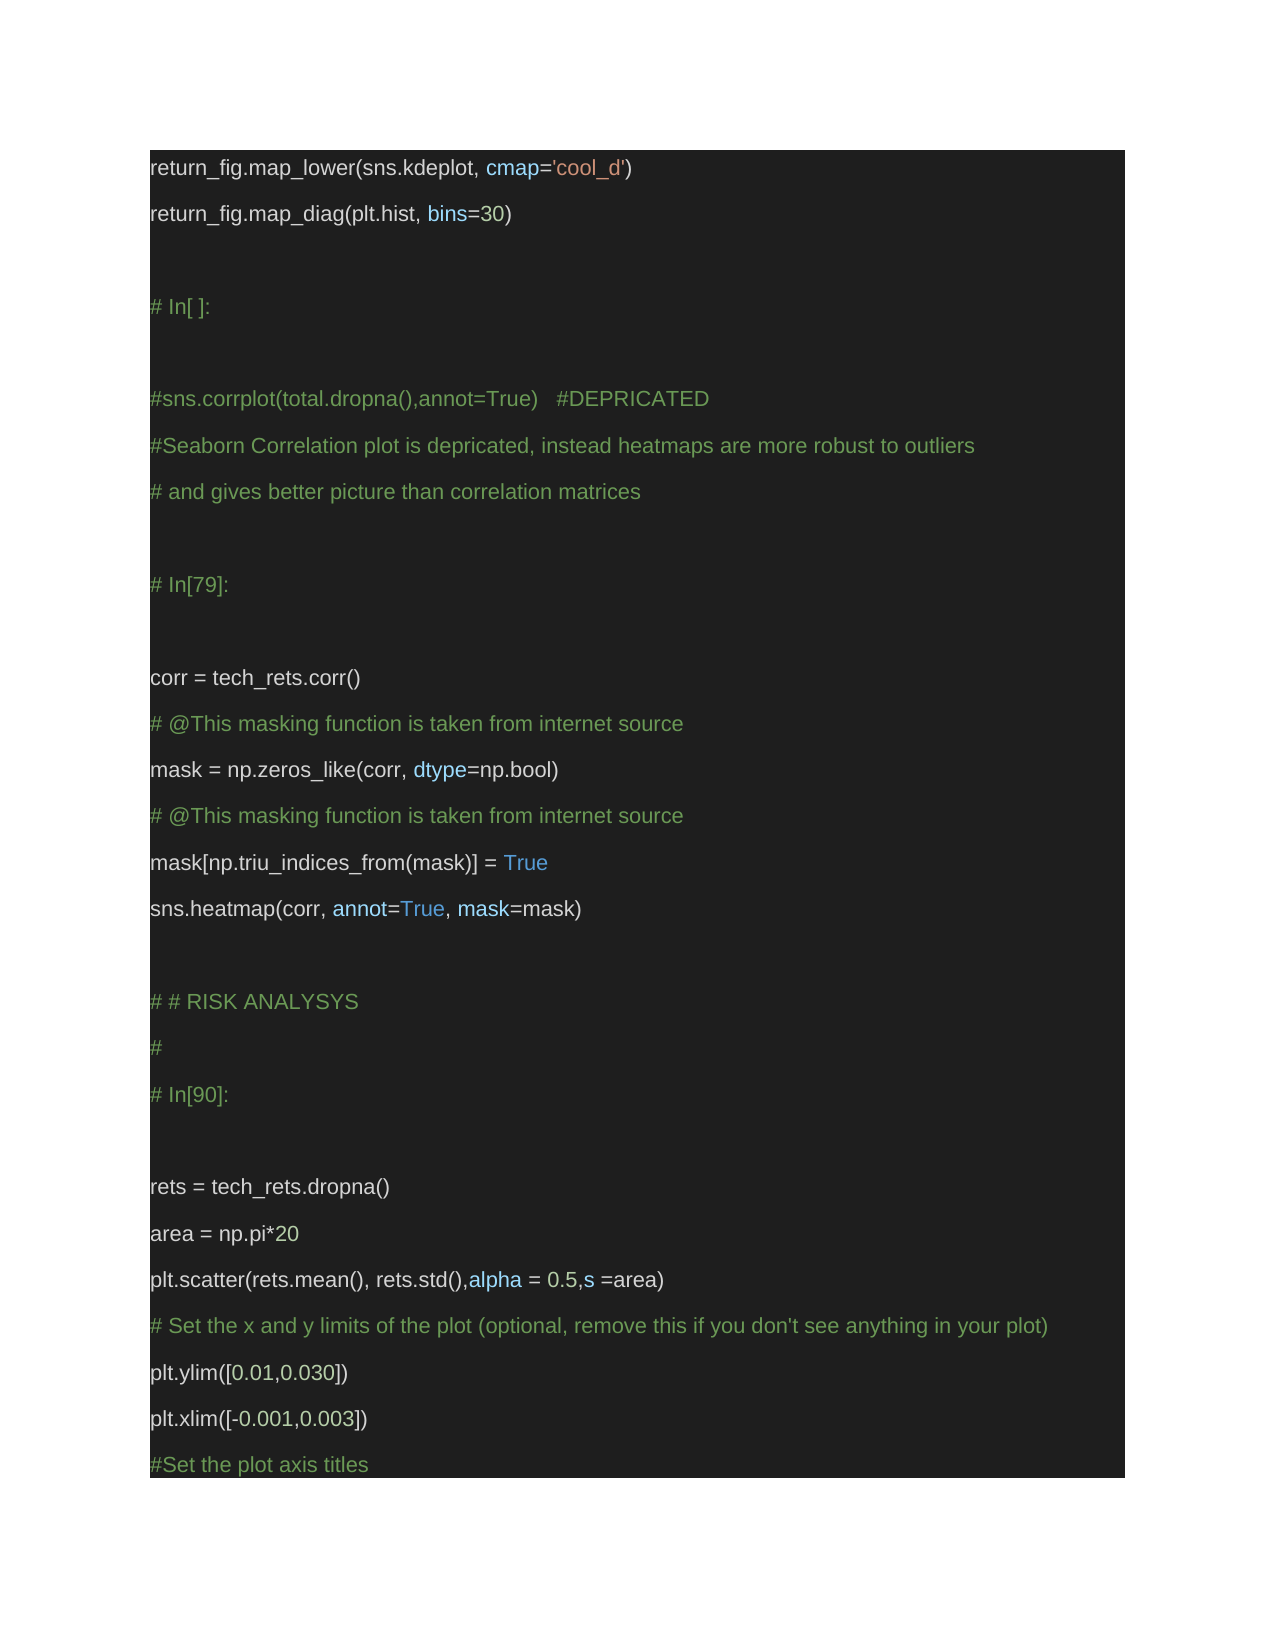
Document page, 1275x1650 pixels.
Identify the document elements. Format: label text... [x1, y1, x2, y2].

text plt.xlim([-0.001,0.003]) [150, 1402, 1125, 1431]
text mask = np.zeros_like(corr, dtype=np.bool) [150, 753, 1125, 782]
text # and gives better picture than correlation matrices [150, 474, 1125, 504]
text # @This masking function is taken from internet source [150, 706, 1125, 736]
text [150, 150, 1125, 180]
text #Seaborn Correlation plot is depricated, instead heatmaps are more robust to outliers [150, 428, 1125, 458]
text #sns.corrplot(total.dropna(),annot=True) #DEPRICATED [150, 382, 1125, 411]
text # In[90]: [150, 1077, 1125, 1107]
text area = np.pi*20 [150, 1216, 1125, 1246]
text # In[79]: [150, 567, 1125, 597]
text # [150, 1031, 1125, 1060]
text corr = tech_rets.corr() [150, 660, 1125, 689]
text plt.ylim([0.01,0.030]) [150, 1355, 1125, 1385]
text return_fig.map_diag(plt.hist, bins=30) [150, 196, 1125, 226]
text rets = tech_rets.dropna() [150, 1170, 1125, 1199]
text # Set the x and y limits of the plot (optional, remove this if you don't see anything in your plot) [150, 1309, 1125, 1338]
text plt.scatter(rets.mean(), rets.std(),alpha = 0.5,s =area) [150, 1262, 1125, 1292]
text # @This masking function is taken from internet source [150, 799, 1125, 829]
text mask[np.triu_indices_from(mask)] = True [150, 845, 1125, 875]
text # # RISK ANALYSYS [150, 984, 1125, 1014]
text #Set the plot axis titles [150, 1448, 1125, 1478]
text # In[ ]: [150, 289, 1125, 319]
text sns.heatmap(corr, annot=True, mask=mask) [150, 892, 1125, 921]
